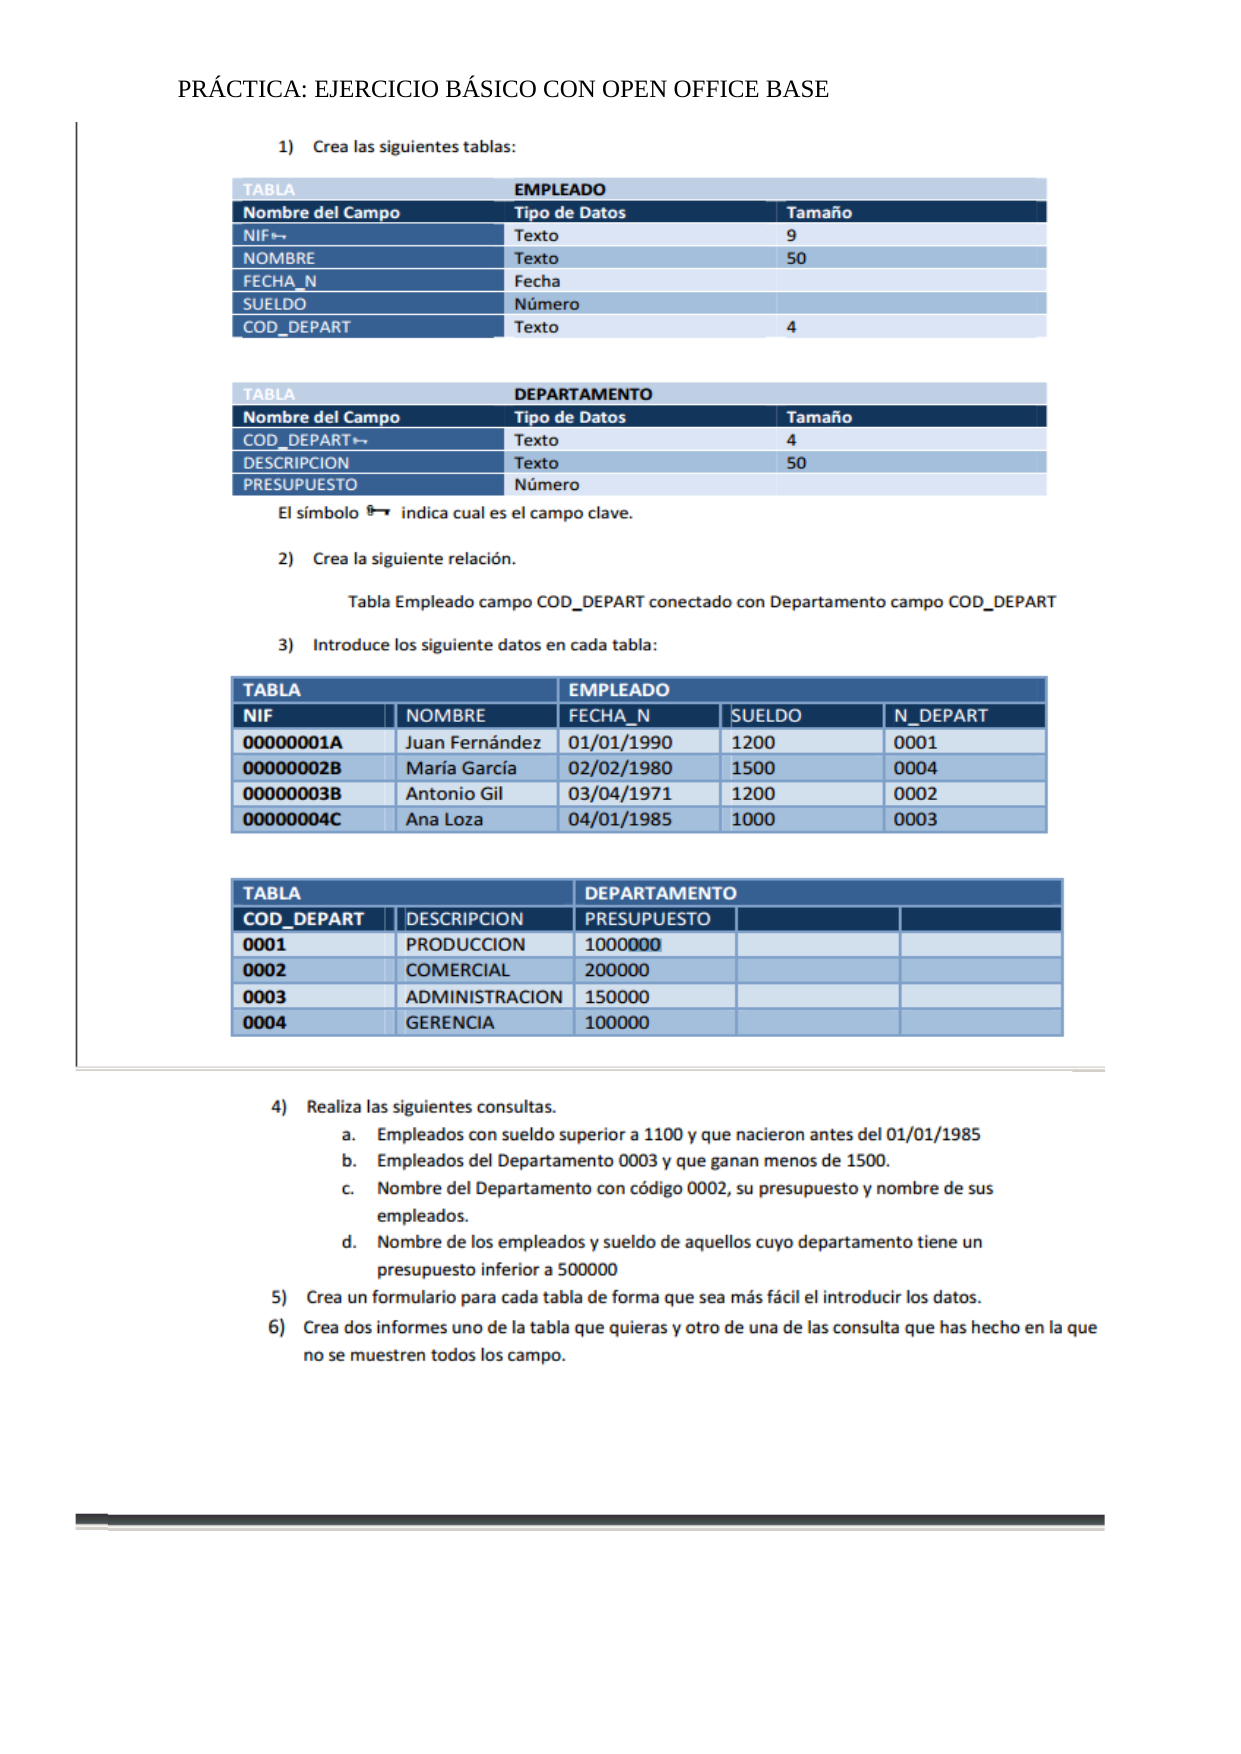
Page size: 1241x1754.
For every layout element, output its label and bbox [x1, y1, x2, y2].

picture [75, 122, 1106, 1531]
